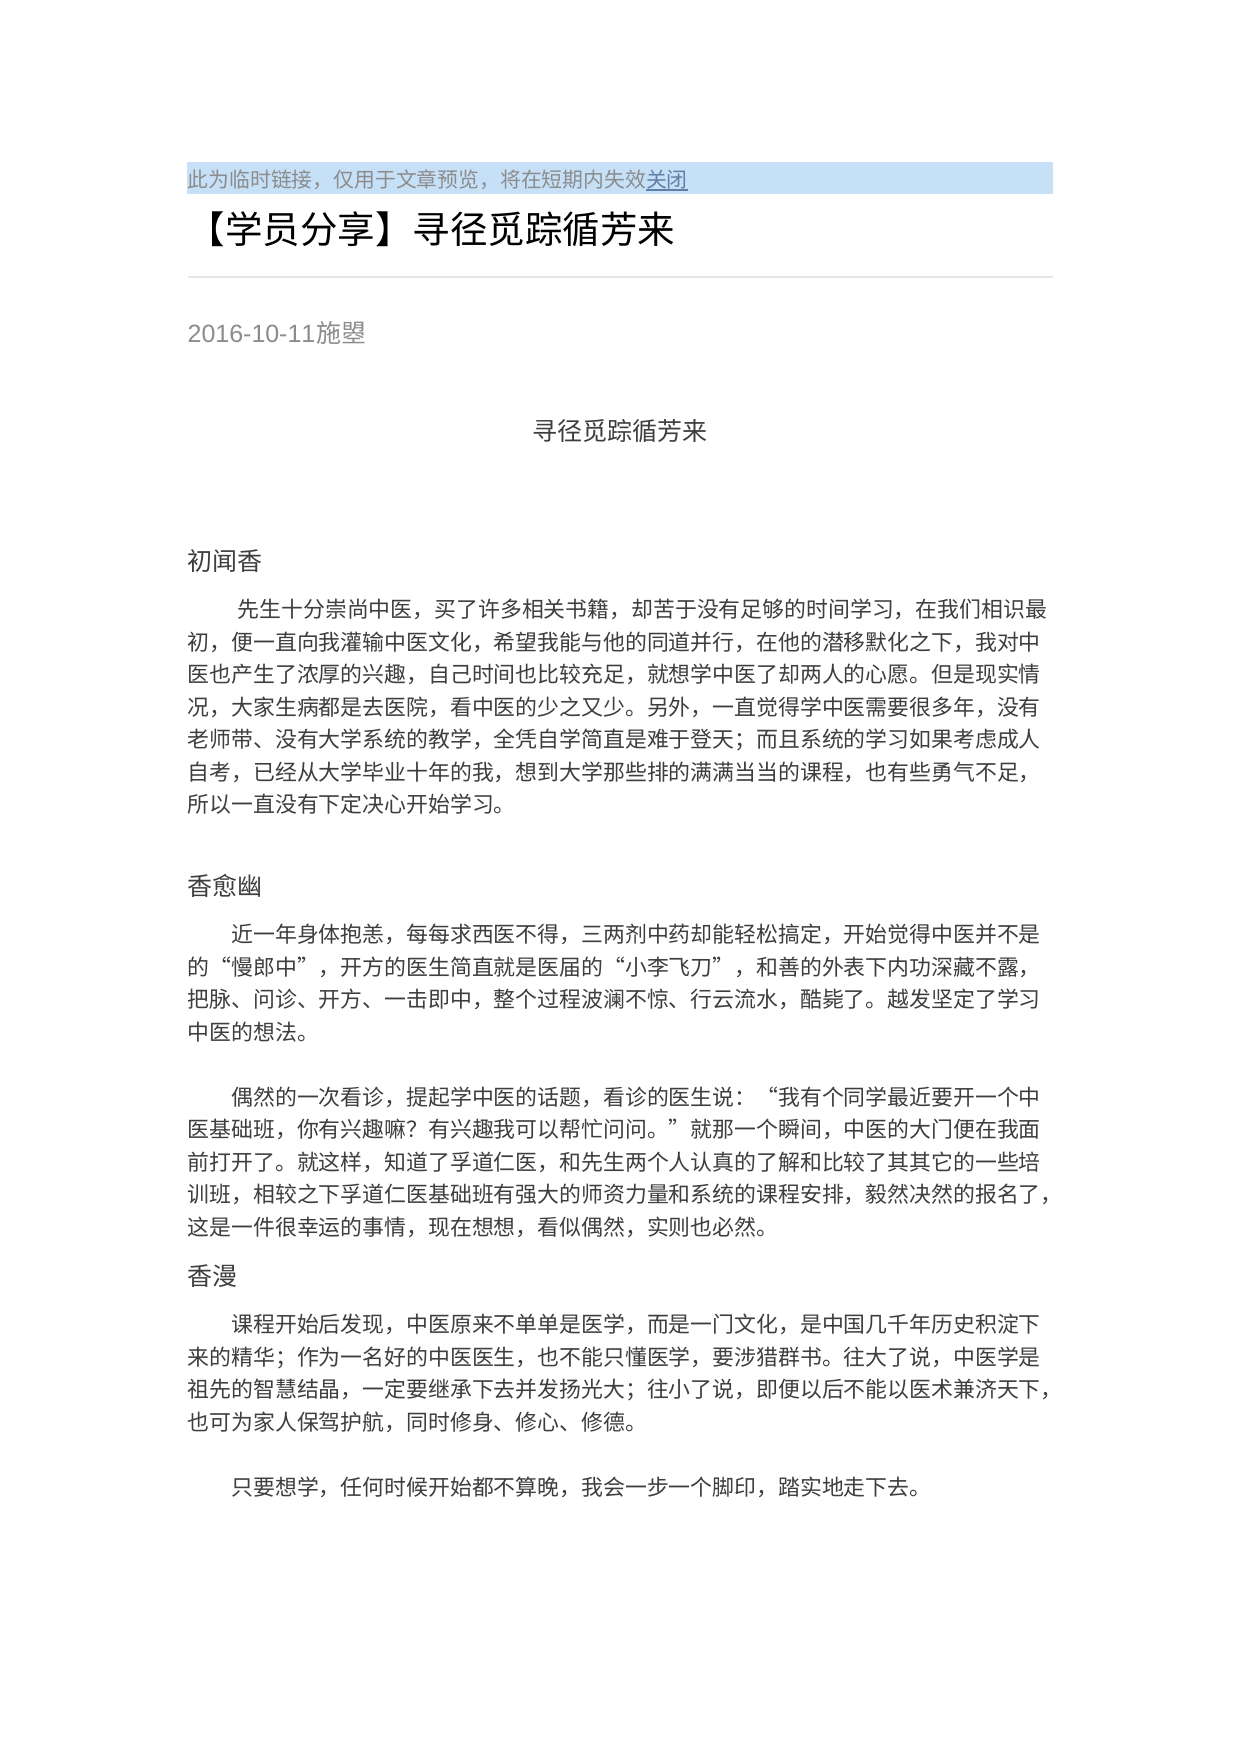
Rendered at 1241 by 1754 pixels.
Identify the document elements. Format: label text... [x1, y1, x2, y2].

text 香愈幽 [187, 852, 1053, 917]
text 【学员分享】寻径觅踪循芳来 [187, 194, 1053, 278]
text 只要想学，任何时候开始都不算晚，我会一步一个脚印，踏实地走下去。 [187, 1469, 1053, 1502]
text 课程开始后发现，中医原来不单单是医学，而是一门文化，是中国几千年历史积淀下来的精华；作为一名好的中医医生，也不能只懂医学，要涉猎群书。往大了说，中医学是祖先的智慧结晶，一定要继承下去并发扬光大；往小了说，即便以后不能以医术兼济天下，也可为家人保驾护航，同时修身、修心、修德。 [187, 1307, 1053, 1437]
text 初闻香 [187, 527, 1053, 592]
text 近一年身体抱恙，每每求西医不得，三两剂中药却能轻松搞定，开始觉得中医并不是的“慢郎中”，开方的医生简直就是医届的“小李飞刀”，和善的外表下内功深藏不露，把脉、问诊、开方、一击即中，整个过程波澜不惊、行云流水，酷毙了。越发坚定了学习中医的想法。 [187, 917, 1053, 1047]
text 此为临时链接，仅用于文章预览，将在短期内失效关闭 [187, 162, 1053, 194]
text 寻径觅踪循芳来 [187, 397, 1053, 462]
text 2016-10-11 施曌 孚道仁医 [187, 299, 1053, 364]
text 香漫 [187, 1242, 1053, 1307]
text 偶然的一次看诊，提起学中医的话题，看诊的医生说：“我有个同学最近要开一个中医基础班，你有兴趣嘛？有兴趣我可以帮忙问问。”就那一个瞬间，中医的大门便在我面前打开了。就这样，知道了孚道仁医，和先生两个人认真的了解和比较了其其它的一些培训班，相较之下孚道仁医基础班有强大的师资力量和系统的课程安排，毅然决然的报名了，这是一件很幸运的事情，现在想想，看似偶然，实则也必然。 [187, 1079, 1053, 1242]
text 先生十分崇尚中医，买了许多相关书籍，却苦于没有足够的时间学习，在我们相识最初，便一直向我灌输中医文化，希望我能与他的同道并行，在他的潜移默化之下，我对中医也产生了浓厚的兴趣，自己时间也比较充足，就想学中医了却两人的心愿。但是现实情况，大家生病都是去医院，看中医的少之又少。另外，一直觉得学中医需要很多年，没有老师带、没有大学系统的教学，全凭自学简直是难于登天；而且系统的学习如果考虑成人自考，已经从大学毕业十年的我，想到大学那些排的满满当当的课程，也有些勇气不足，所以一直没有下定决心开始学习。 [187, 592, 1053, 852]
